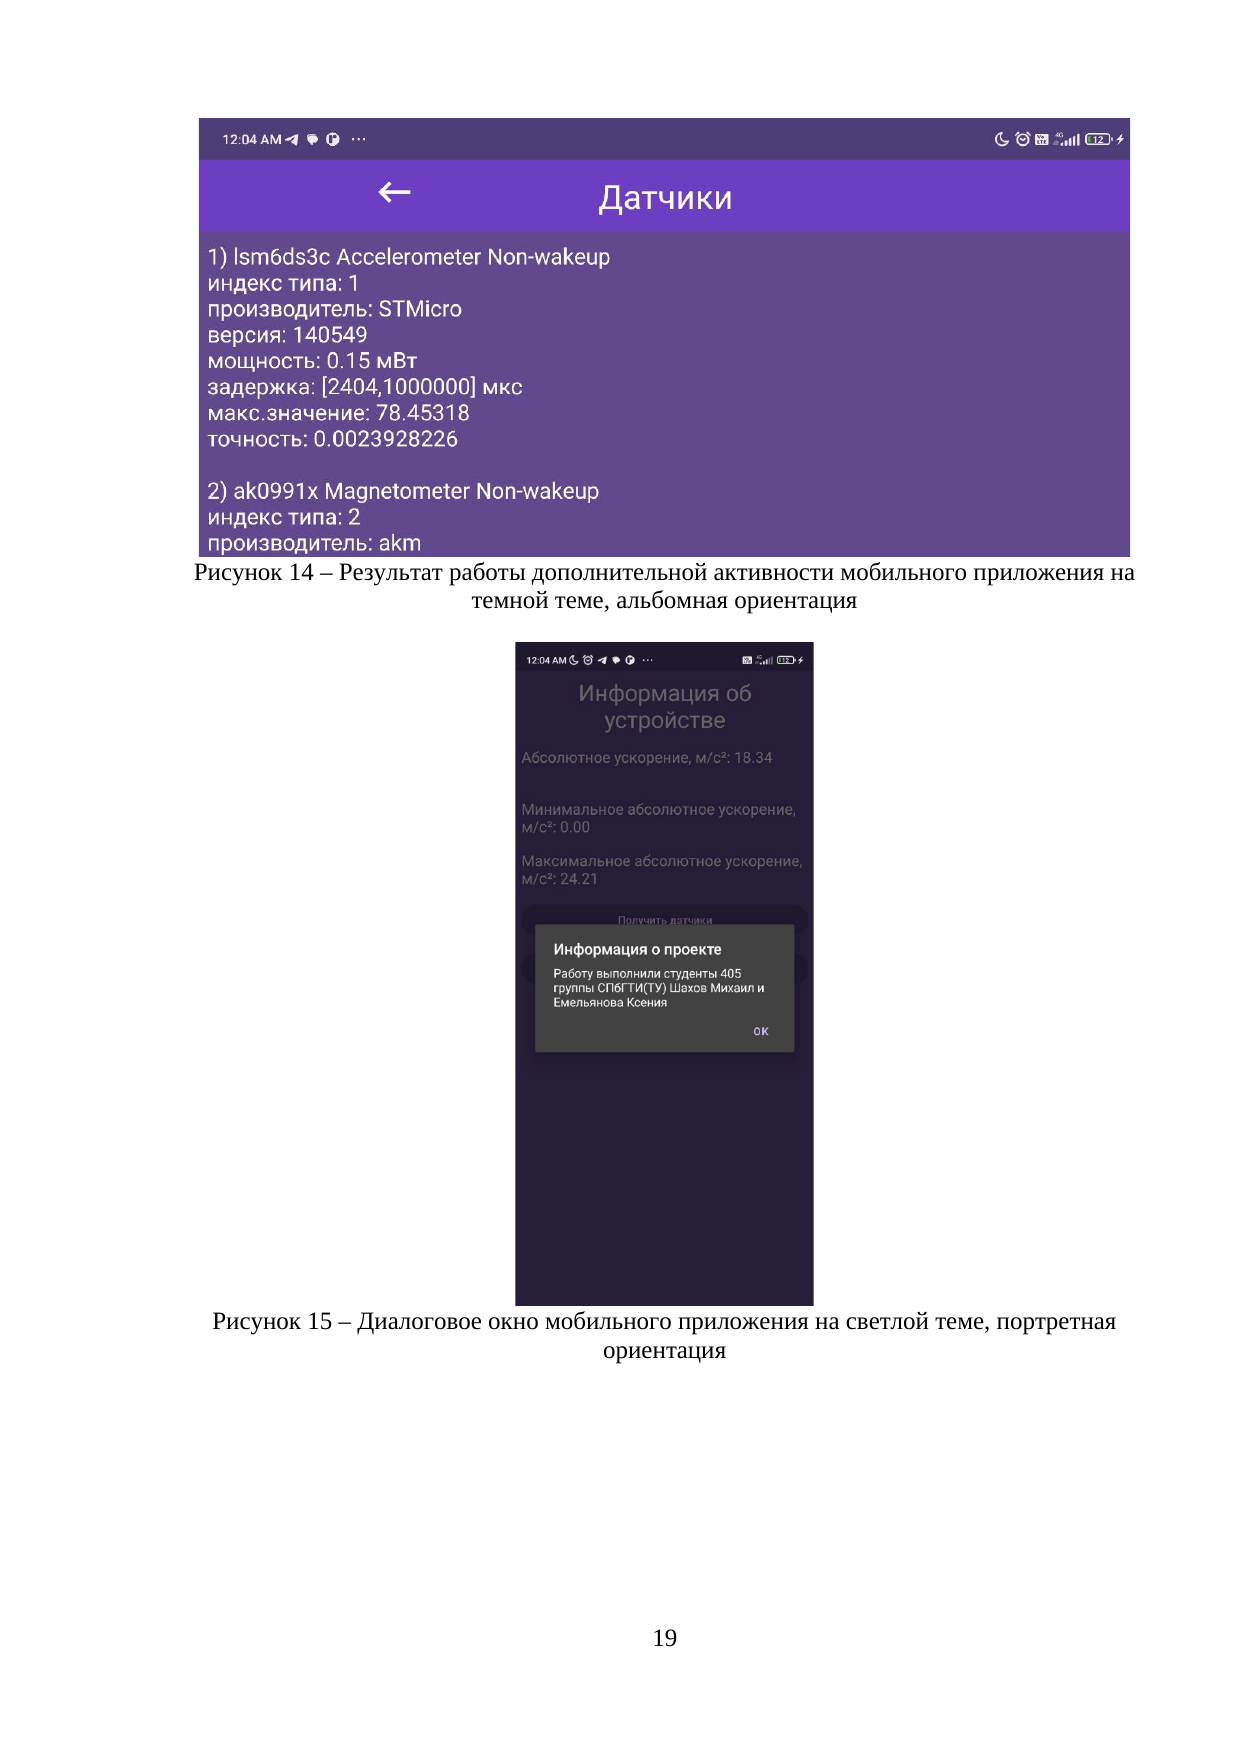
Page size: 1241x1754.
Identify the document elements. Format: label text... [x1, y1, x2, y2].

picture [515, 642, 814, 1306]
picture [198, 118, 1130, 557]
text Рисунок 14 – Результат работы дополнительной активности мобильного приложения на темной теме, альбомная ориентация [177, 557, 1152, 614]
text Рисунок 15 – Диалоговое окно мобильного приложения на светлой теме, портретная ориентация [177, 1306, 1152, 1363]
